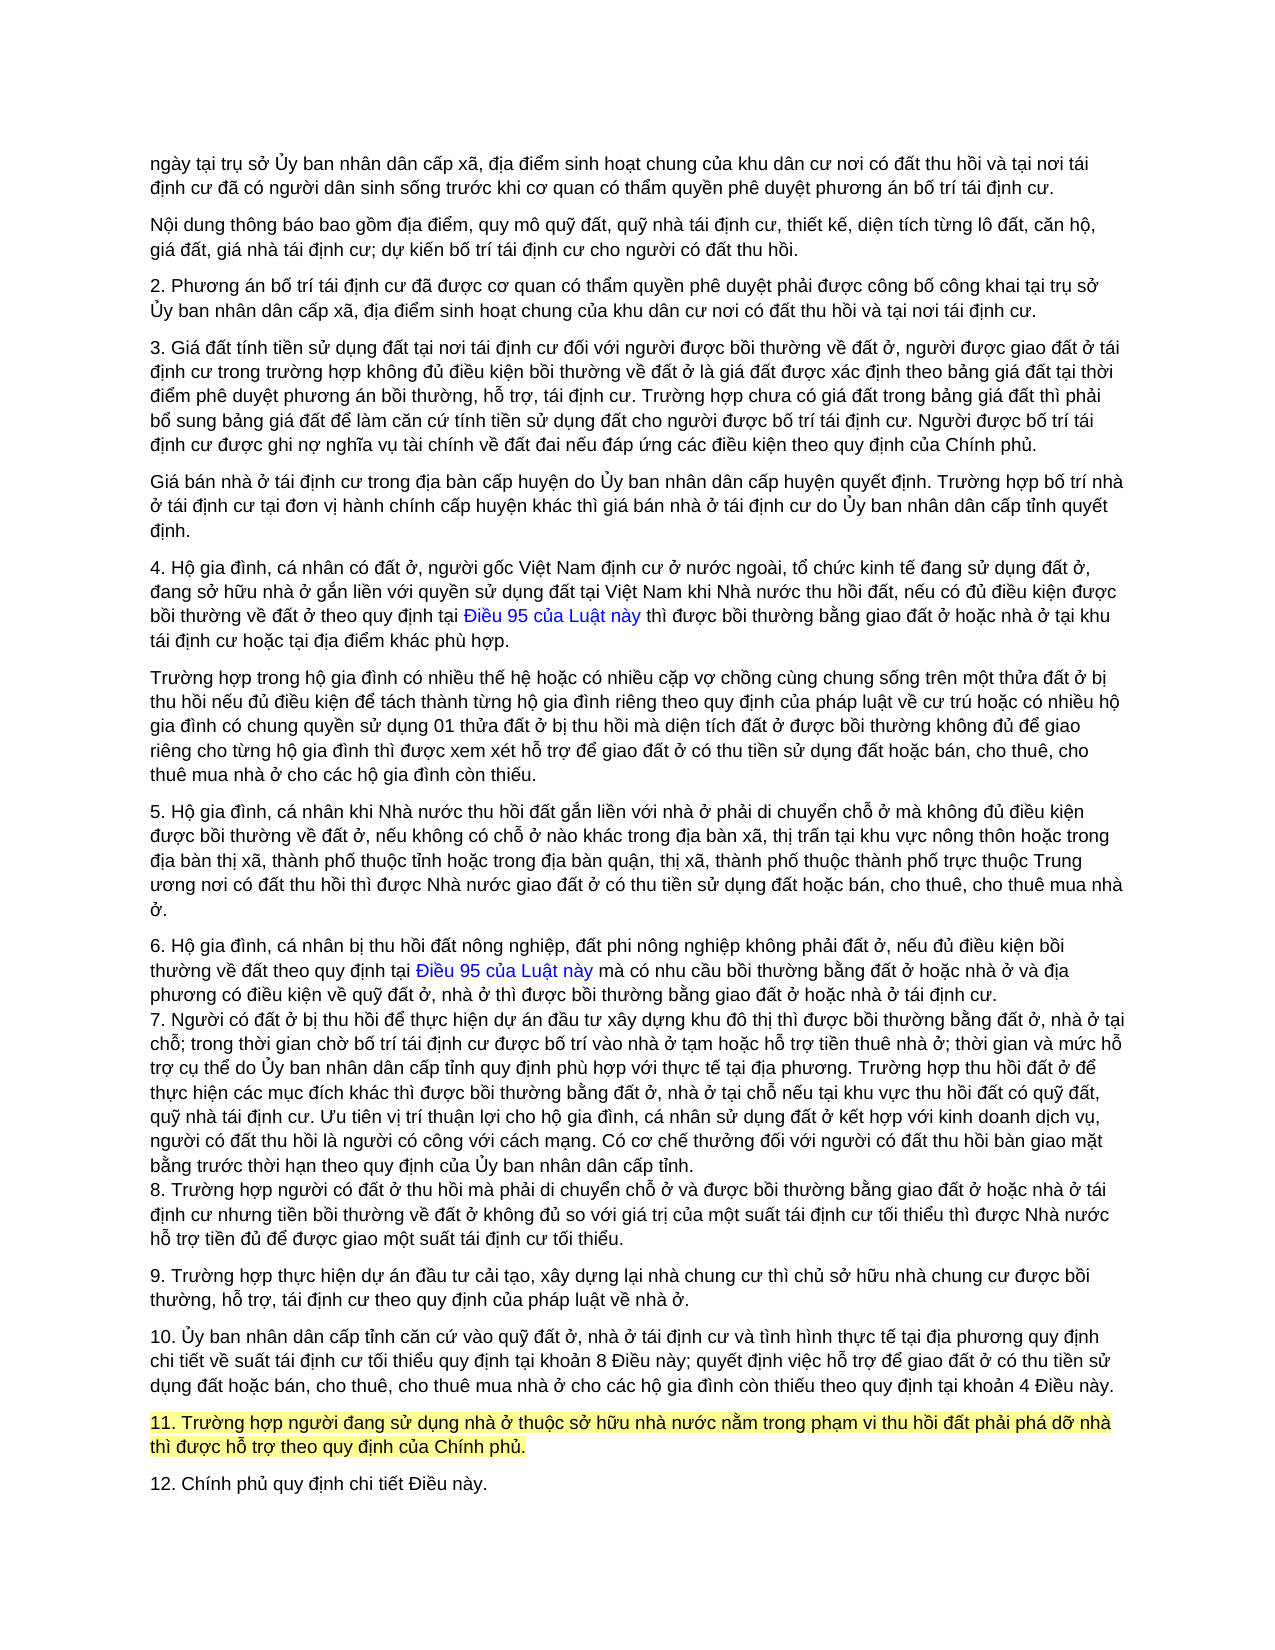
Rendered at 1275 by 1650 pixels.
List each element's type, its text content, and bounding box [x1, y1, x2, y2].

text 6. Hộ gia đình, cá nhân bị thu hồi đất nông nghiệp, đất phi nông nghiệp không phải đất ở, nếu đủ điều kiện bồi thường về đất theo quy định tại Điều 95 của Luật này mà có nhu cầu bồi thường bằng đất ở hoặc nhà ở và địa phương có điều kiện về quỹ đất ở, nhà ở thì được bồi thường bằng giao đất ở hoặc nhà ở tái định cư. [150, 932, 1125, 1006]
text 2. Phương án bố trí tái định cư đã được cơ quan có thẩm quyền phê duyệt phải được công bố công khai tại trụ sở Ủy ban nhân dân cấp xã, địa điểm sinh hoạt chung của khu dân cư nơi có đất thu hồi và tại nơi tái định cư. [150, 272, 1125, 321]
text 3. Giá đất tính tiền sử dụng đất tại nơi tái định cư đối với người được bồi thường về đất ở, người được giao đất ở tái định cư trong trường hợp không đủ điều kiện bồi thường về đất ở là giá đất được xác định theo bảng giá đất tại thời điểm phê duyệt phương án bồi thường, hỗ trợ, tái định cư. Trường hợp chưa có giá đất trong bảng giá đất thì phải bổ sung bảng giá đất để làm căn cứ tính tiền sử dụng đất cho người được bố trí tái định cư. Người được bố trí tái định cư được ghi nợ nghĩa vụ tài chính về đất đai nếu đáp ứng các điều kiện theo quy định của Chính phủ. [150, 334, 1125, 456]
text Trường hợp trong hộ gia đình có nhiều thế hệ hoặc có nhiều cặp vợ chồng cùng chung sống trên một thửa đất ở bị thu hồi nếu đủ điều kiện để tách thành từng hộ gia đình riêng theo quy định của pháp luật về cư trú hoặc có nhiều hộ gia đình có chung quyền sử dụng 01 thửa đất ở bị thu hồi mà diện tích đất ở được bồi thường không đủ để giao riêng cho từng hộ gia đình thì được xem xét hỗ trợ để giao đất ở có thu tiền sử dụng đất hoặc bán, cho thuê, cho thuê mua nhà ở cho các hộ gia đình còn thiếu. [150, 664, 1125, 786]
text 11. Trường hợp người đang sử dụng nhà ở thuộc sở hữu nhà nước nằm trong phạm vi thu hồi đất phải phá dỡ nhà thì được hỗ trợ theo quy định của Chính phủ. [150, 1409, 1125, 1457]
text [150, 150, 1125, 199]
text Nội dung thông báo bao gồm địa điểm, quy mô quỹ đất, quỹ nhà tái định cư, thiết kế, diện tích từng lô đất, căn hộ, giá đất, giá nhà tái định cư; dự kiến bố trí tái định cư cho người có đất thu hồi. [150, 211, 1125, 260]
text 7. Người có đất ở bị thu hồi để thực hiện dự án đầu tư xây dựng khu đô thị thì được bồi thường bằng đất ở, nhà ở tại chỗ; trong thời gian chờ bố trí tái định cư được bố trí vào nhà ở tạm hoặc hỗ trợ tiền thuê nhà ở; thời gian và mức hỗ trợ cụ thể do Ủy ban nhân dân cấp tỉnh quy định phù hợp với thực tế tại địa phương. Trường hợp thu hồi đất ở để thực hiện các mục đích khác thì được bồi thường bằng đất ở, nhà ở tại chỗ nếu tại khu vực thu hồi đất có quỹ đất, quỹ nhà tái định cư. Ưu tiên vị trí thuận lợi cho hộ gia đình, cá nhân sử dụng đất ở kết hợp với kinh doanh dịch vụ, người có đất thu hồi là người có công với cách mạng. Có cơ chế thưởng đối với người có đất thu hồi bàn giao mặt bằng trước thời hạn theo quy định của Ủy ban nhân dân cấp tỉnh. [150, 1006, 1125, 1176]
text 12. Chính phủ quy định chi tiết Điều này. [150, 1470, 1125, 1494]
text 4. Hộ gia đình, cá nhân có đất ở, người gốc Việt Nam định cư ở nước ngoài, tổ chức kinh tế đang sử dụng đất ở, đang sở hữu nhà ở gắn liền với quyền sử dụng đất tại Việt Nam khi Nhà nước thu hồi đất, nếu có đủ điều kiện được bồi thường về đất ở theo quy định tại Điều 95 của Luật này thì được bồi thường bằng giao đất ở hoặc nhà ở tại khu tái định cư hoặc tại địa điểm khác phù hợp. [150, 554, 1125, 651]
text 5. Hộ gia đình, cá nhân khi Nhà nước thu hồi đất gắn liền với nhà ở phải di chuyển chỗ ở mà không đủ điều kiện được bồi thường về đất ở, nếu không có chỗ ở nào khác trong địa bàn xã, thị trấn tại khu vực nông thôn hoặc trong địa bàn thị xã, thành phố thuộc tỉnh hoặc trong địa bàn quận, thị xã, thành phố thuộc thành phố trực thuộc Trung ương nơi có đất thu hồi thì được Nhà nước giao đất ở có thu tiền sử dụng đất hoặc bán, cho thuê, cho thuê mua nhà ở. [150, 798, 1125, 920]
text 10. Ủy ban nhân dân cấp tỉnh căn cứ vào quỹ đất ở, nhà ở tái định cư và tình hình thực tế tại địa phương quy định chi tiết về suất tái định cư tối thiểu quy định tại khoản 8 Điều này; quyết định việc hỗ trợ để giao đất ở có thu tiền sử dụng đất hoặc bán, cho thuê, cho thuê mua nhà ở cho các hộ gia đình còn thiếu theo quy định tại khoản 4 Điều này. [150, 1323, 1125, 1396]
text 8. Trường hợp người có đất ở thu hồi mà phải di chuyển chỗ ở và được bồi thường bằng giao đất ở hoặc nhà ở tái định cư nhưng tiền bồi thường về đất ở không đủ so với giá trị của một suất tái định cư tối thiểu thì được Nhà nước hỗ trợ tiền đủ để được giao một suất tái định cư tối thiểu. [150, 1176, 1125, 1249]
text 9. Trường hợp thực hiện dự án đầu tư cải tạo, xây dựng lại nhà chung cư thì chủ sở hữu nhà chung cư được bồi thường, hỗ trợ, tái định cư theo quy định của pháp luật về nhà ở. [150, 1262, 1125, 1311]
text Giá bán nhà ở tái định cư trong địa bàn cấp huyện do Ủy ban nhân dân cấp huyện quyết định. Trường hợp bố trí nhà ở tái định cư tại đơn vị hành chính cấp huyện khác thì giá bán nhà ở tái định cư do Ủy ban nhân dân cấp tỉnh quyết định. [150, 468, 1125, 541]
